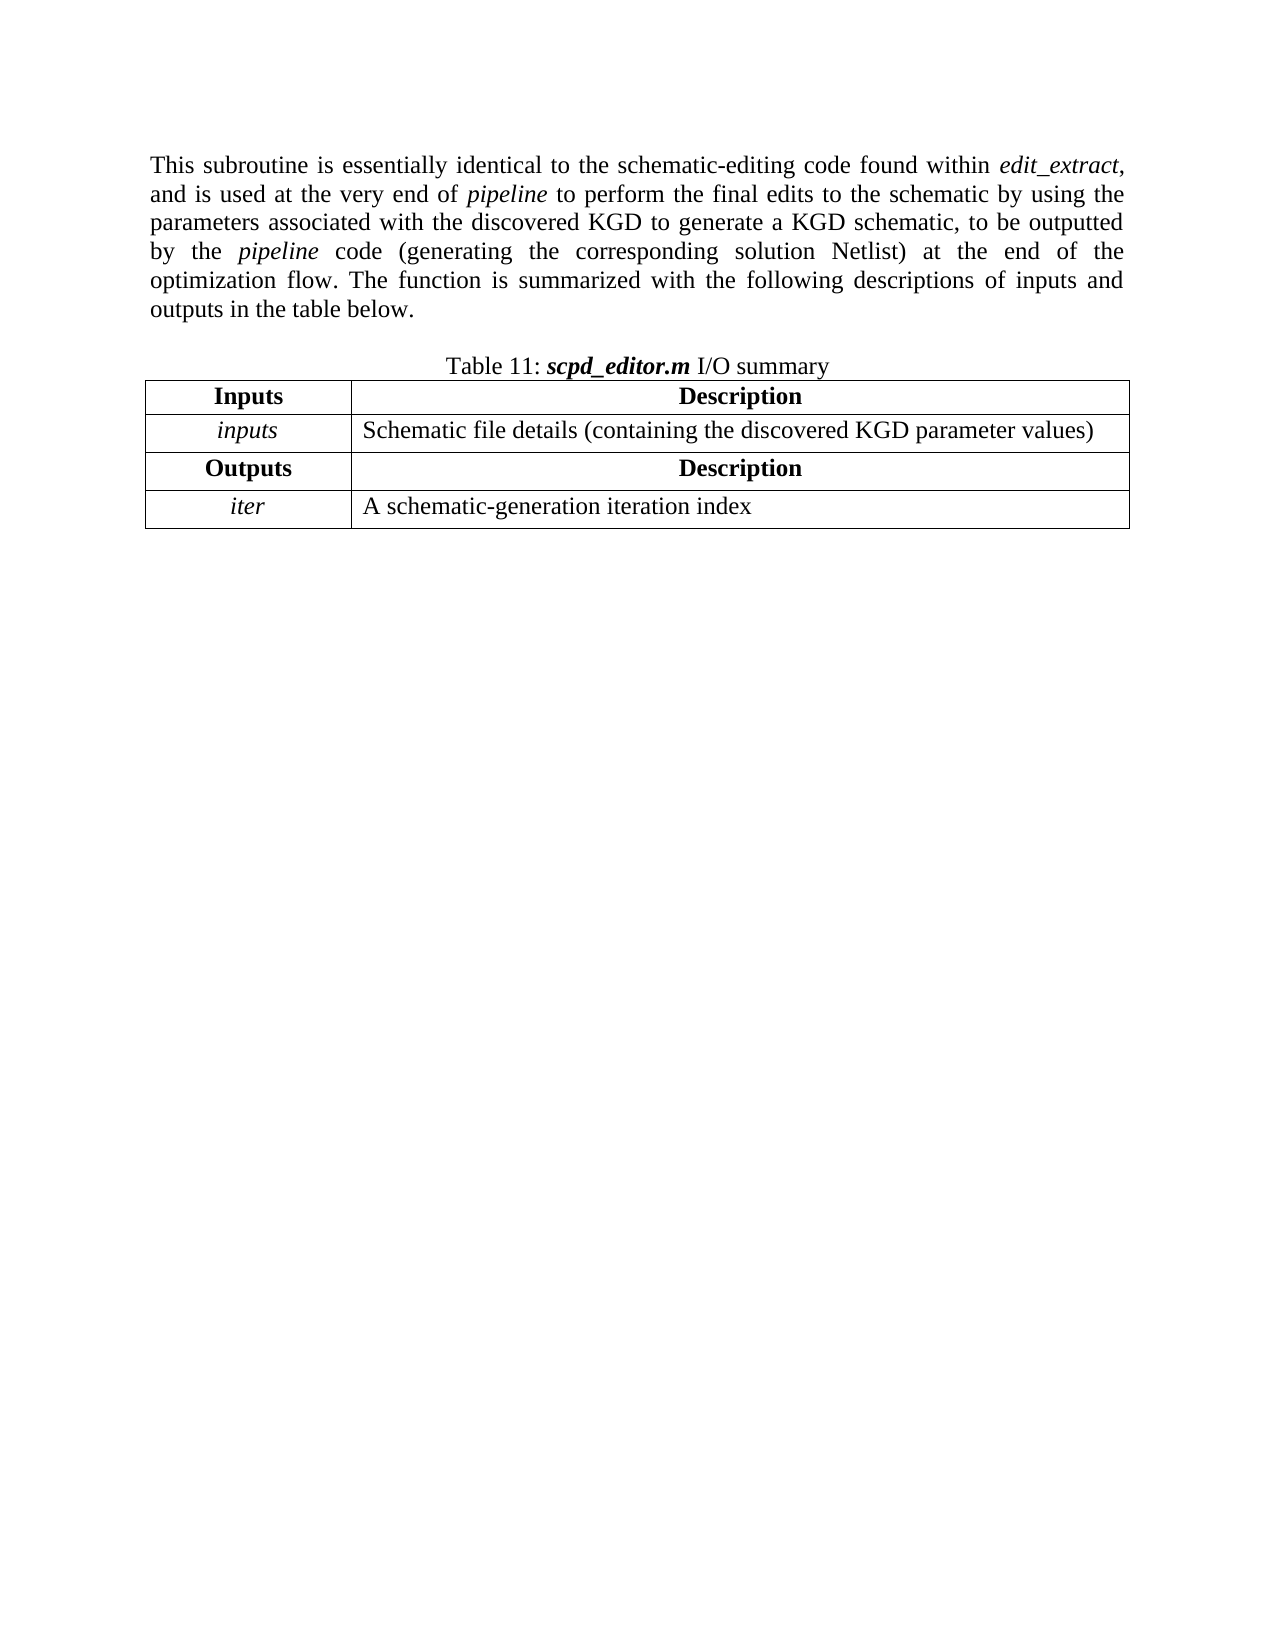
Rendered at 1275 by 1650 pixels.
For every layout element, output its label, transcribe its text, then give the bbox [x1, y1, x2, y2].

table_cell A schematic-generation iteration index [352, 491, 1129, 528]
table_cell Outputs [146, 453, 351, 490]
text This subroutine is essentially identical to the schematic-editing code found within edit_extract, and is used at the very end of pipeline to perform the final edits to the schematic by using the parameters associated with the discovered KGD to generate a KGD schematic, to be outputted by the pipeline code (generating the corresponding solution Netlist) at the end of the optimization flow. The function is summarized with the following descriptions of inputs and outputs in the table below. [150, 150, 1125, 322]
table_cell Description [352, 453, 1129, 490]
table_cell iter [146, 491, 351, 528]
table_cell Schematic file details (containing the discovered KGD parameter values) [352, 415, 1129, 452]
text Table 11: scpd_editor.m I/O summary [150, 351, 1125, 380]
table_header Inputs [146, 381, 351, 414]
table_cell inputs [146, 415, 351, 452]
table_header Description [352, 381, 1129, 414]
